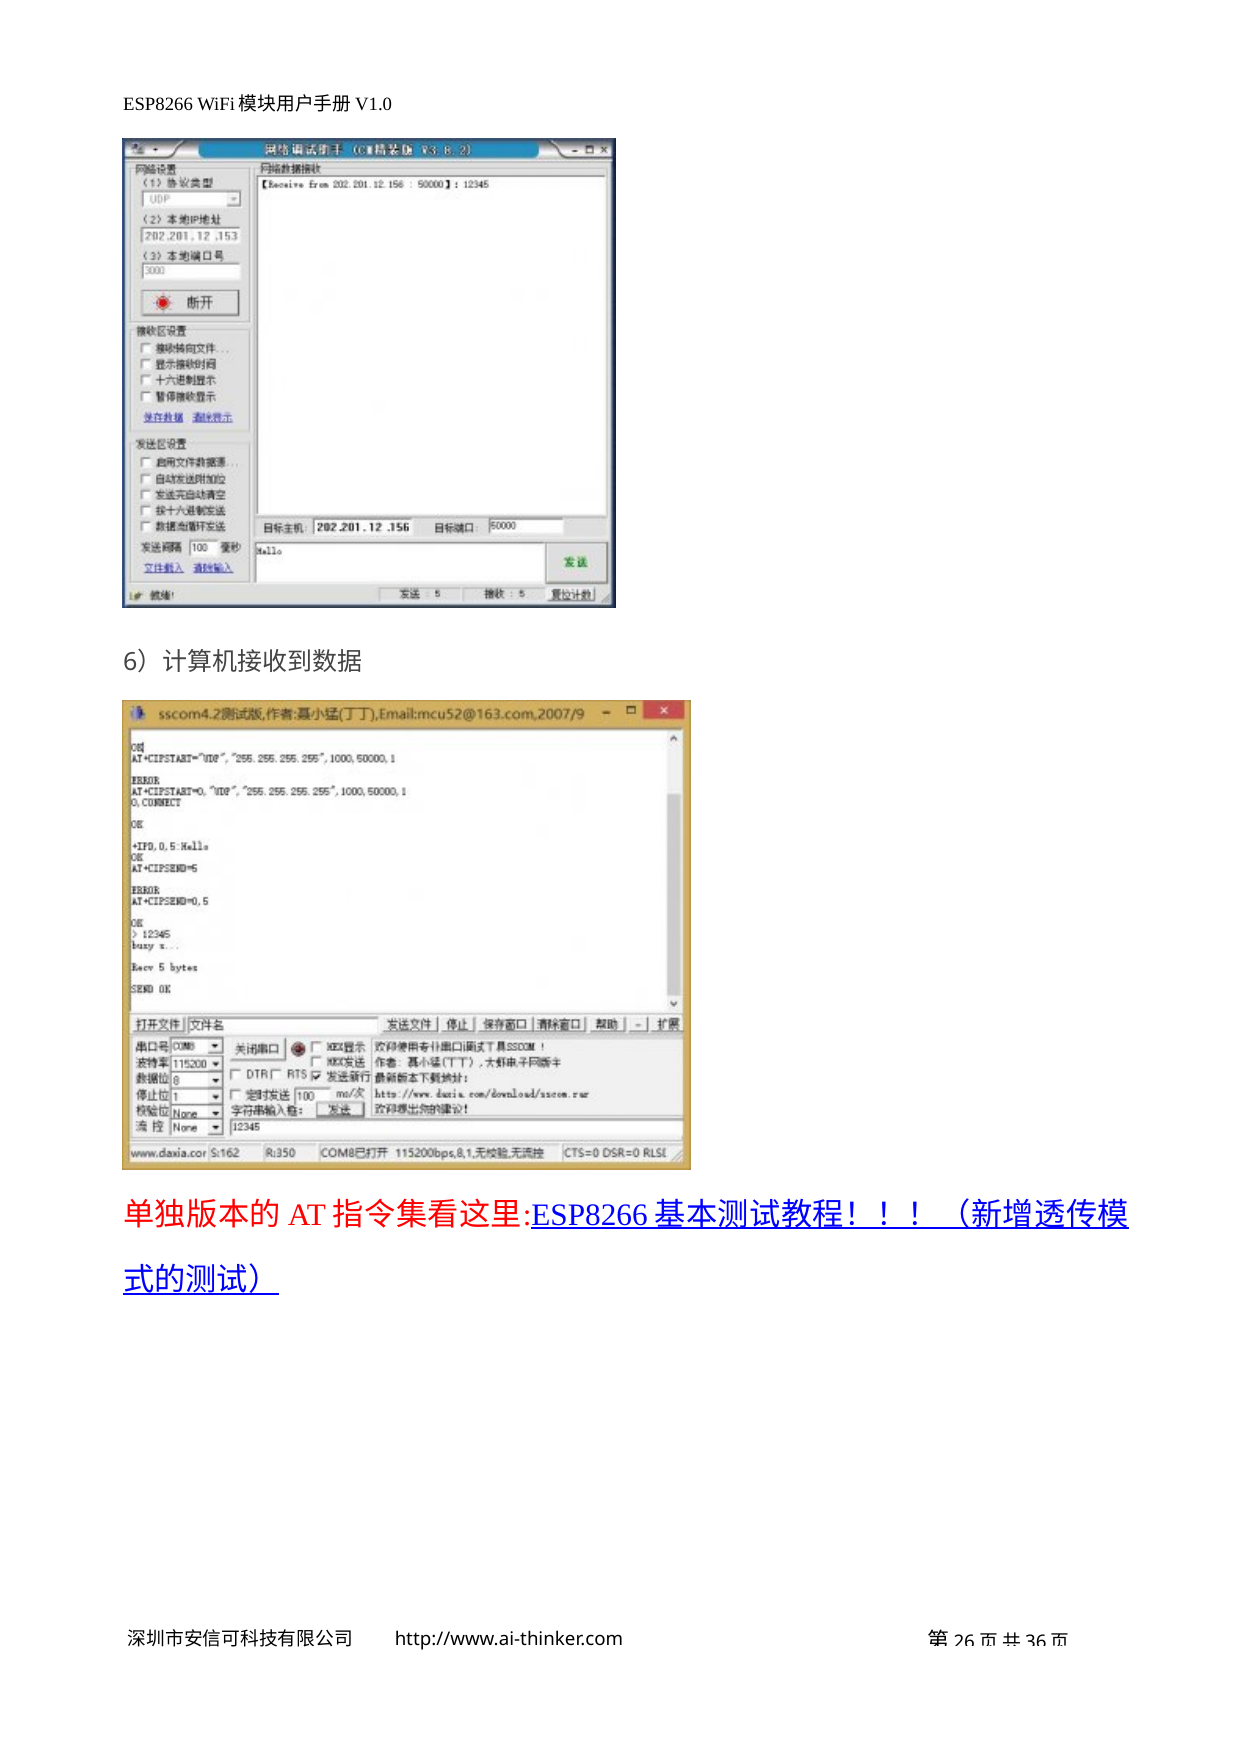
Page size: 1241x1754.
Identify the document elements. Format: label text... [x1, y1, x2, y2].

picture [122, 138, 616, 608]
picture [122, 700, 691, 1170]
text 单独版本的AT指令集看这里:ESP8266基本测试教程！！！（新增透传模式的测试） [123, 1179, 1129, 1309]
